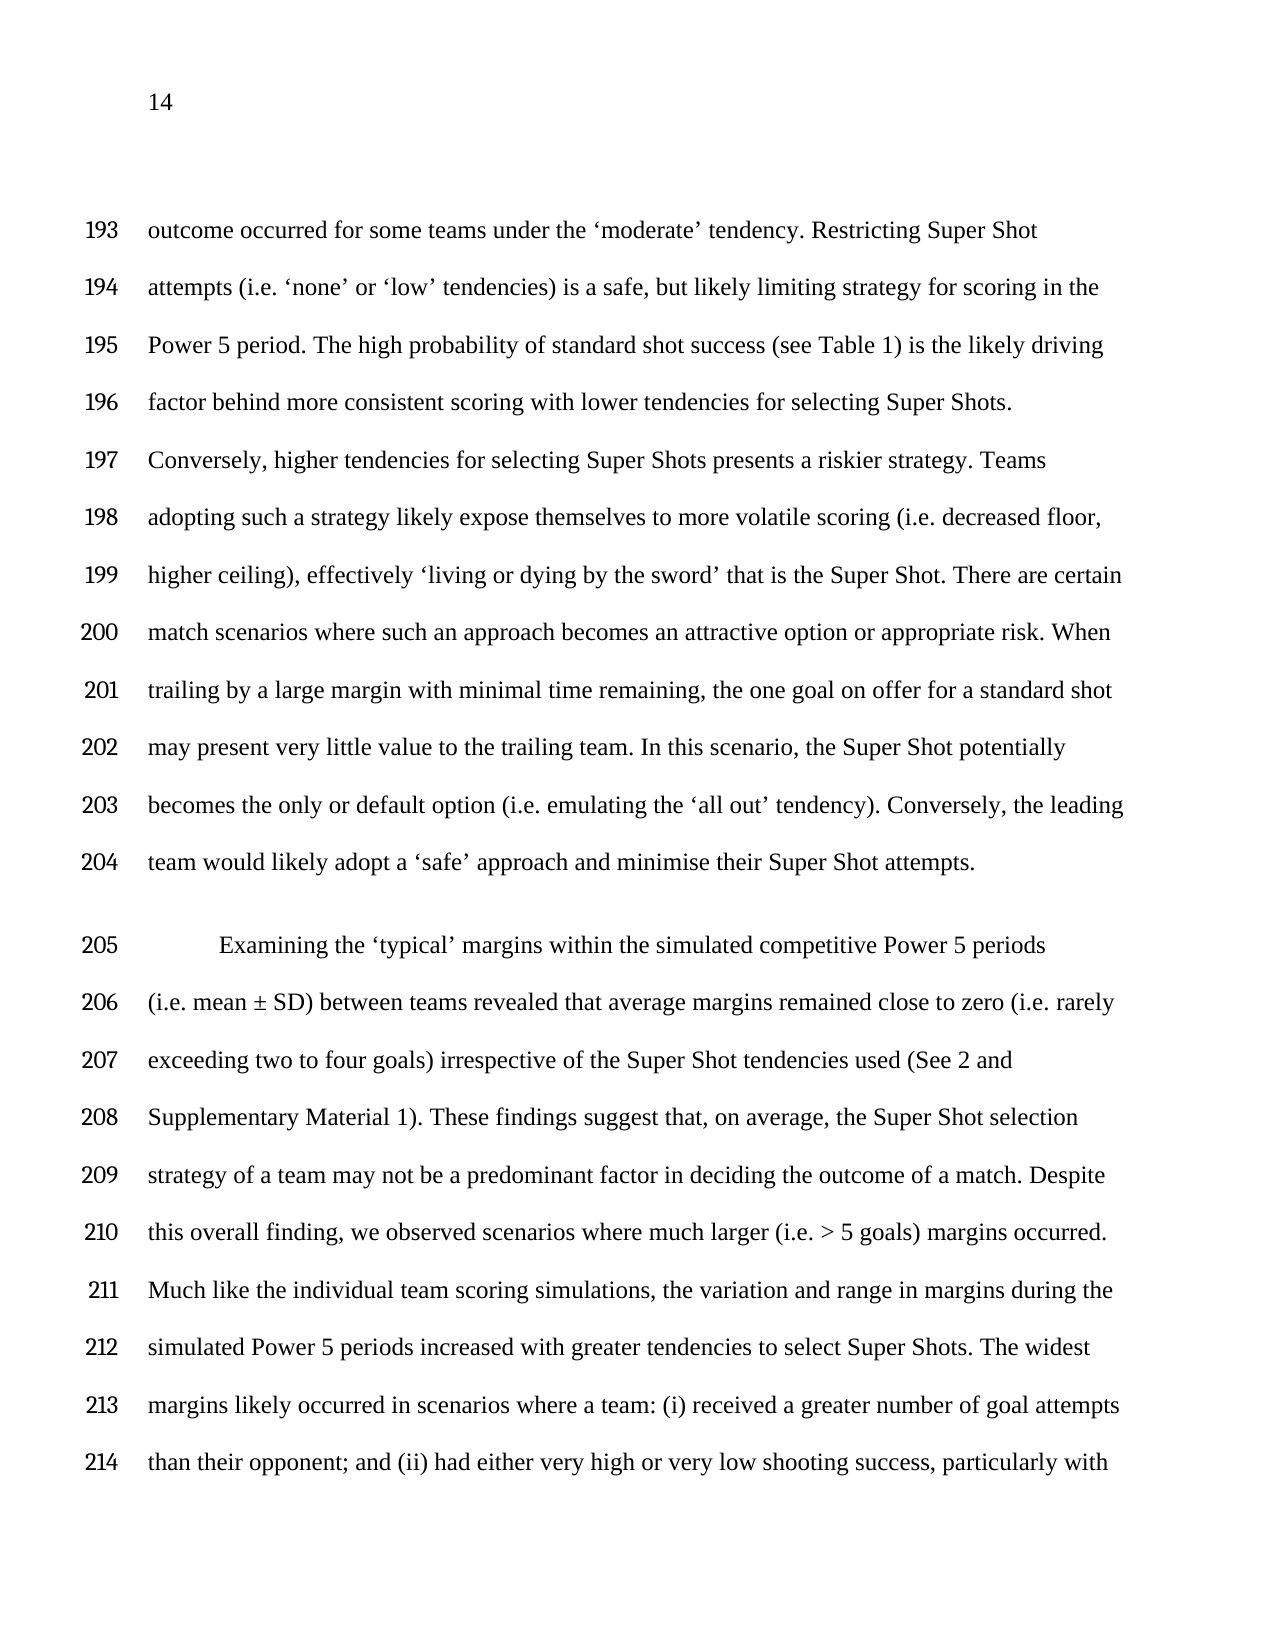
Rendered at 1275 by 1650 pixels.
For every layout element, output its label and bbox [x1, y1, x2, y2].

text [148, 215, 1127, 876]
text [148, 930, 1127, 1476]
